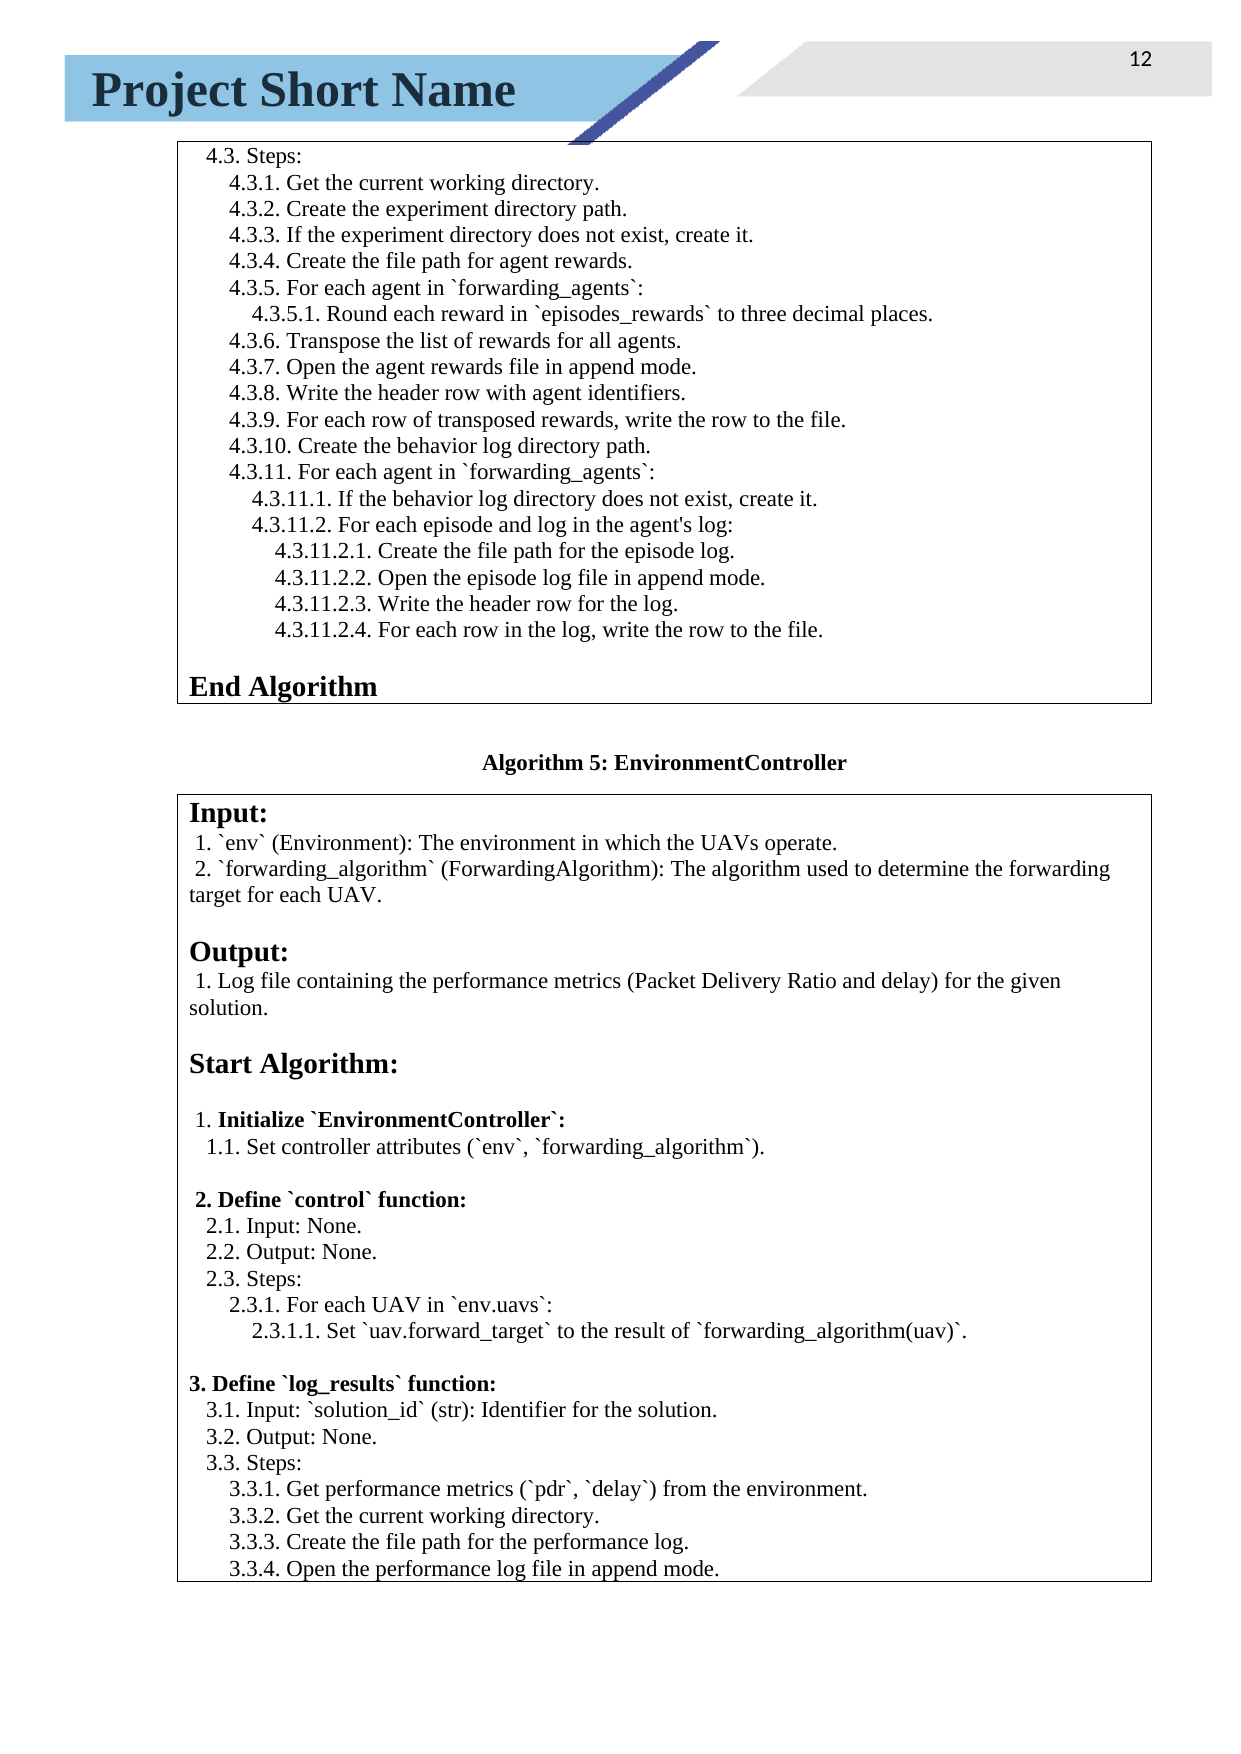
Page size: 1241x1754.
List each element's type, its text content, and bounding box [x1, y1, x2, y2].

picture [64, 41, 1212, 145]
text Algorithm 5: EnvironmentController [177, 749, 1152, 775]
